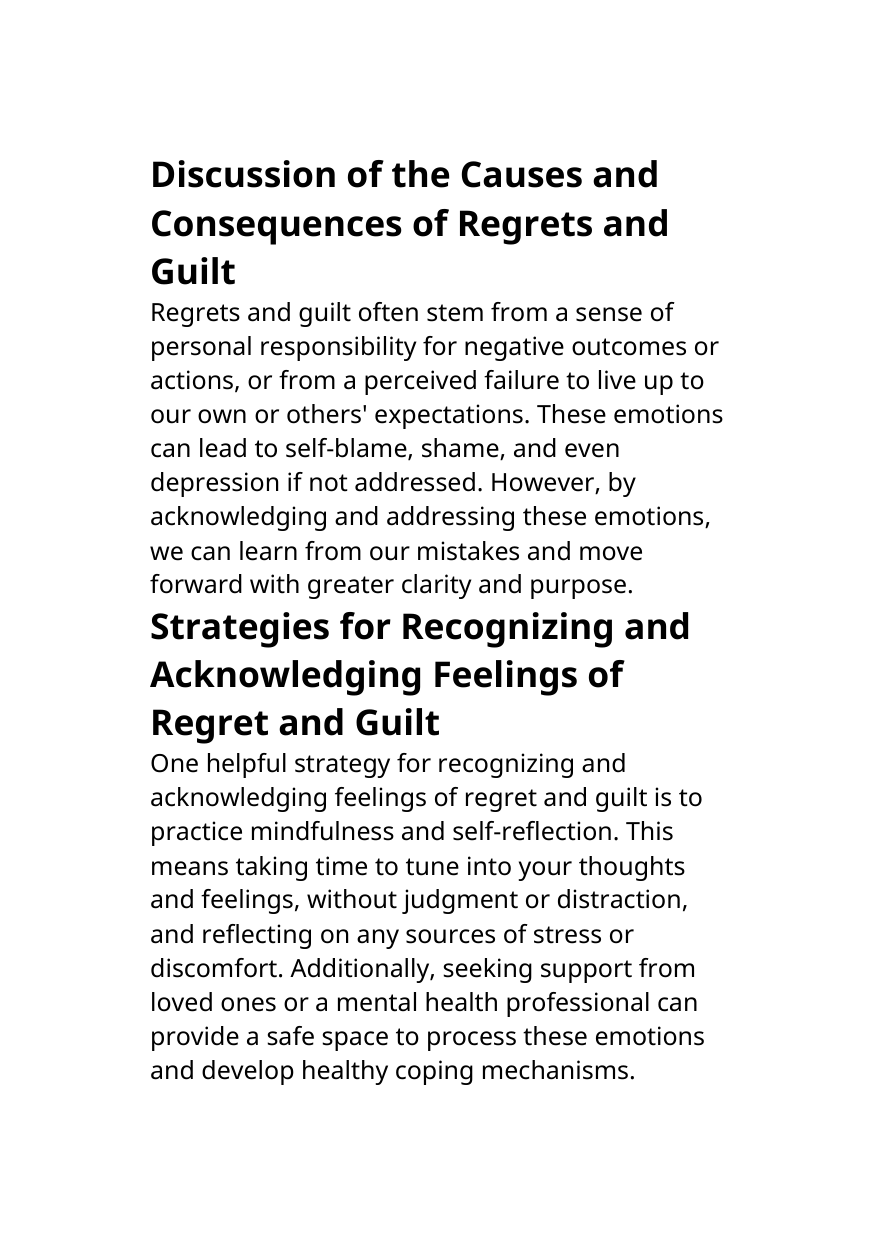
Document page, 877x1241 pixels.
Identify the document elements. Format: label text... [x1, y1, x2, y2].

subtitle Strategies for Recognizing and Acknowledging Feelings of Regret and Guilt [150, 601, 727, 746]
subtitle Discussion of the Causes and Consequences of Regrets and Guilt [150, 150, 727, 295]
text Regrets and guilt often stem from a sense of personal responsibility for negative outcomes or actions, or from a perceived failure to live up to our own or others' expectations. These emotions can lead to self-blame, shame, and even depression if not addressed. However, by acknowledging and addressing these emotions, we can learn from our mistakes and move forward with greater clarity and purpose. [150, 295, 727, 601]
text One helpful strategy for recognizing and acknowledging feelings of regret and guilt is to practice mindfulness and self-reflection. This means taking time to tune into your thoughts and feelings, without judgment or distraction, and reflecting on any sources of stress or discomfort. Additionally, seeking support from loved ones or a mental health professional can provide a safe space to process these emotions and develop healthy coping mechanisms. [150, 746, 727, 1087]
